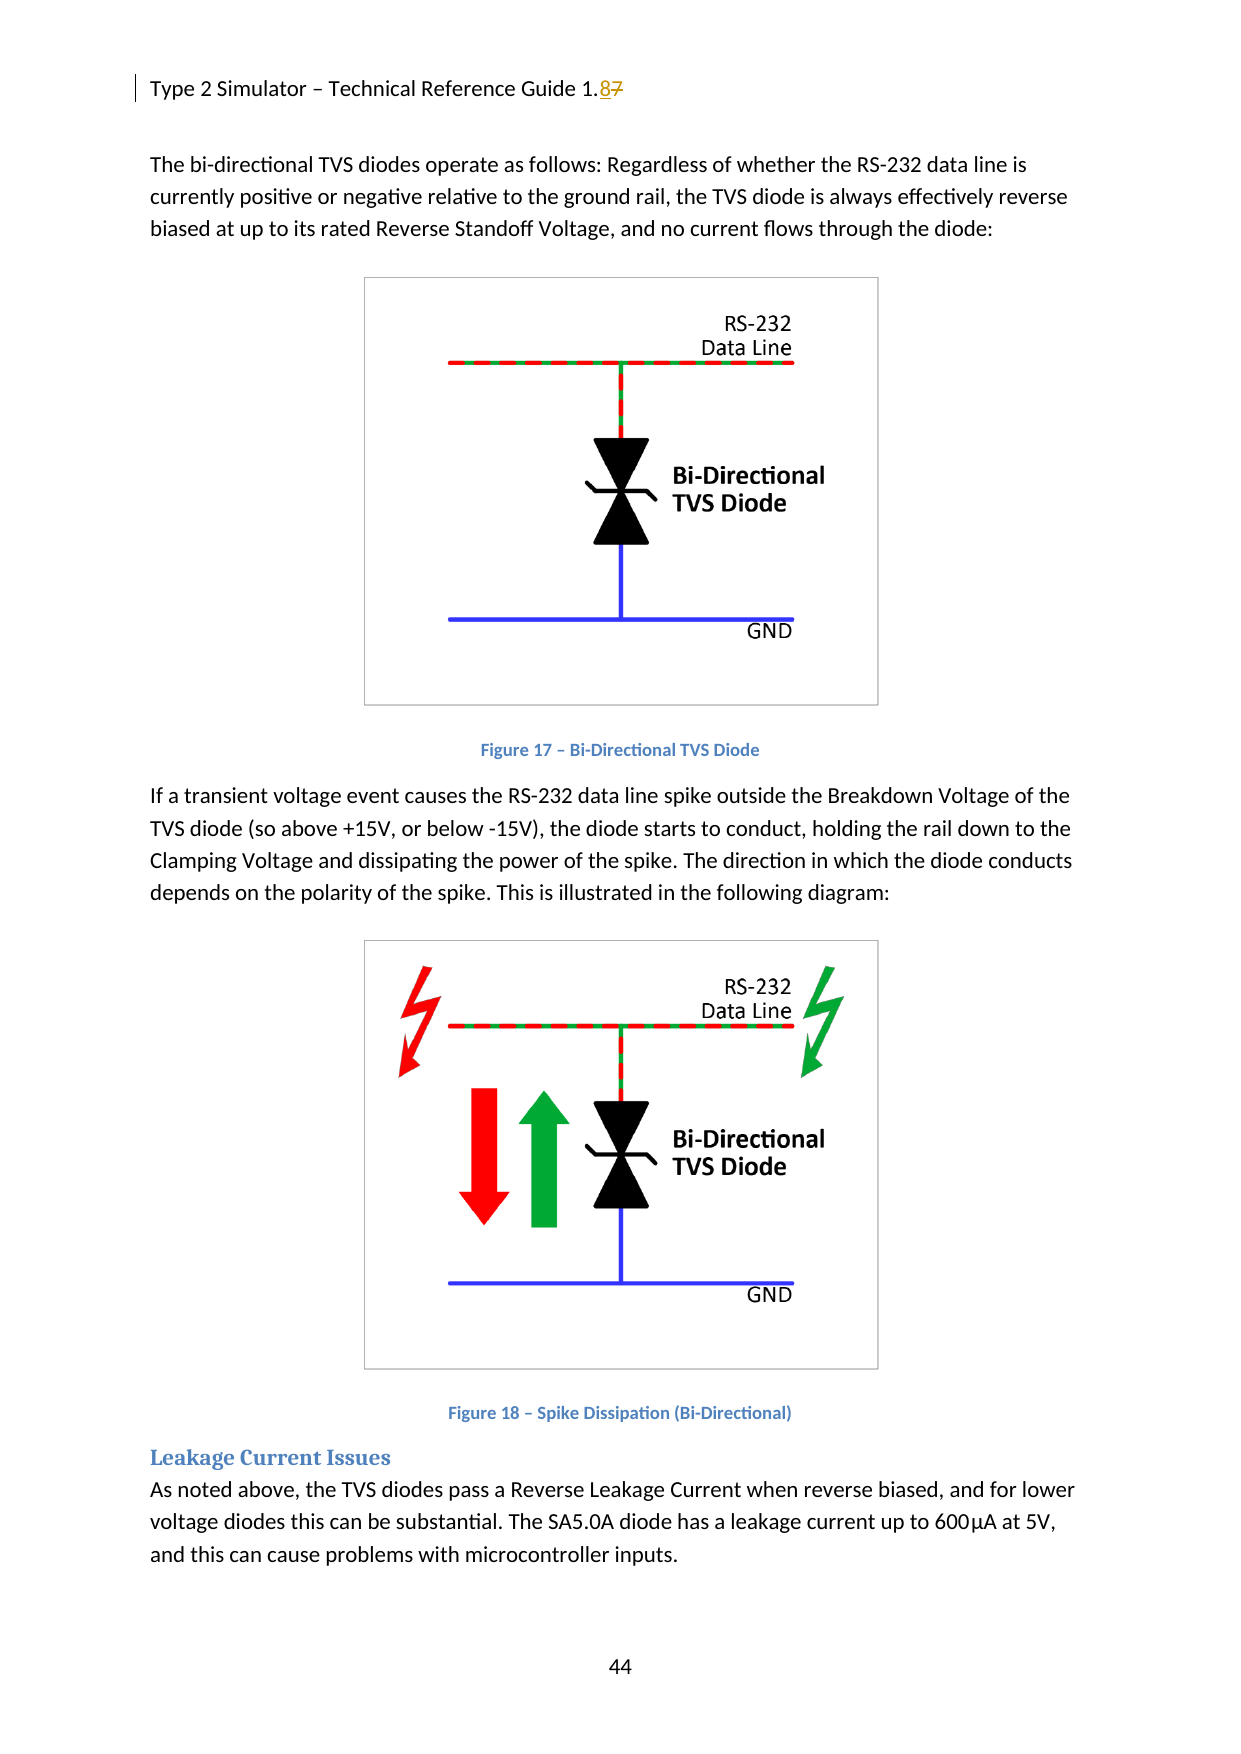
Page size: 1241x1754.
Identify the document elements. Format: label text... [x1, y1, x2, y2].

text If a transient voltage event causes the RS-232 data line spike outside the Breakdown Voltage of the TVS diode (so above +15V, or below -15V), the diode starts to conduct, holding the rail down to the Clamping Voltage and dissipating the power of the spike. The direction in which the diode conducts depends on the polarity of the spike. This is illustrated in the following diagram: [150, 781, 1090, 906]
picture [354, 267, 886, 713]
picture [354, 931, 886, 1377]
subtitle Leakage Current Issues [150, 1445, 1090, 1471]
text The bi-directional TVS diodes operate as follows: Regardless of whether the RS-232 data line is currently positive or negative relative to the ground rail, the TVS diode is always effectively reverse biased at up to its rated Reverse Standoff Voltage, and no current flows through the diode: [150, 150, 1090, 242]
text As noted above, the TVS diodes pass a Reverse Leakage Current when reverse biased, and for lower voltage diodes this can be substantial. The SA5.0A diode has a leakage current up to 600µA at 5V, and this can cause problems with microcontroller inputs. [150, 1475, 1090, 1568]
